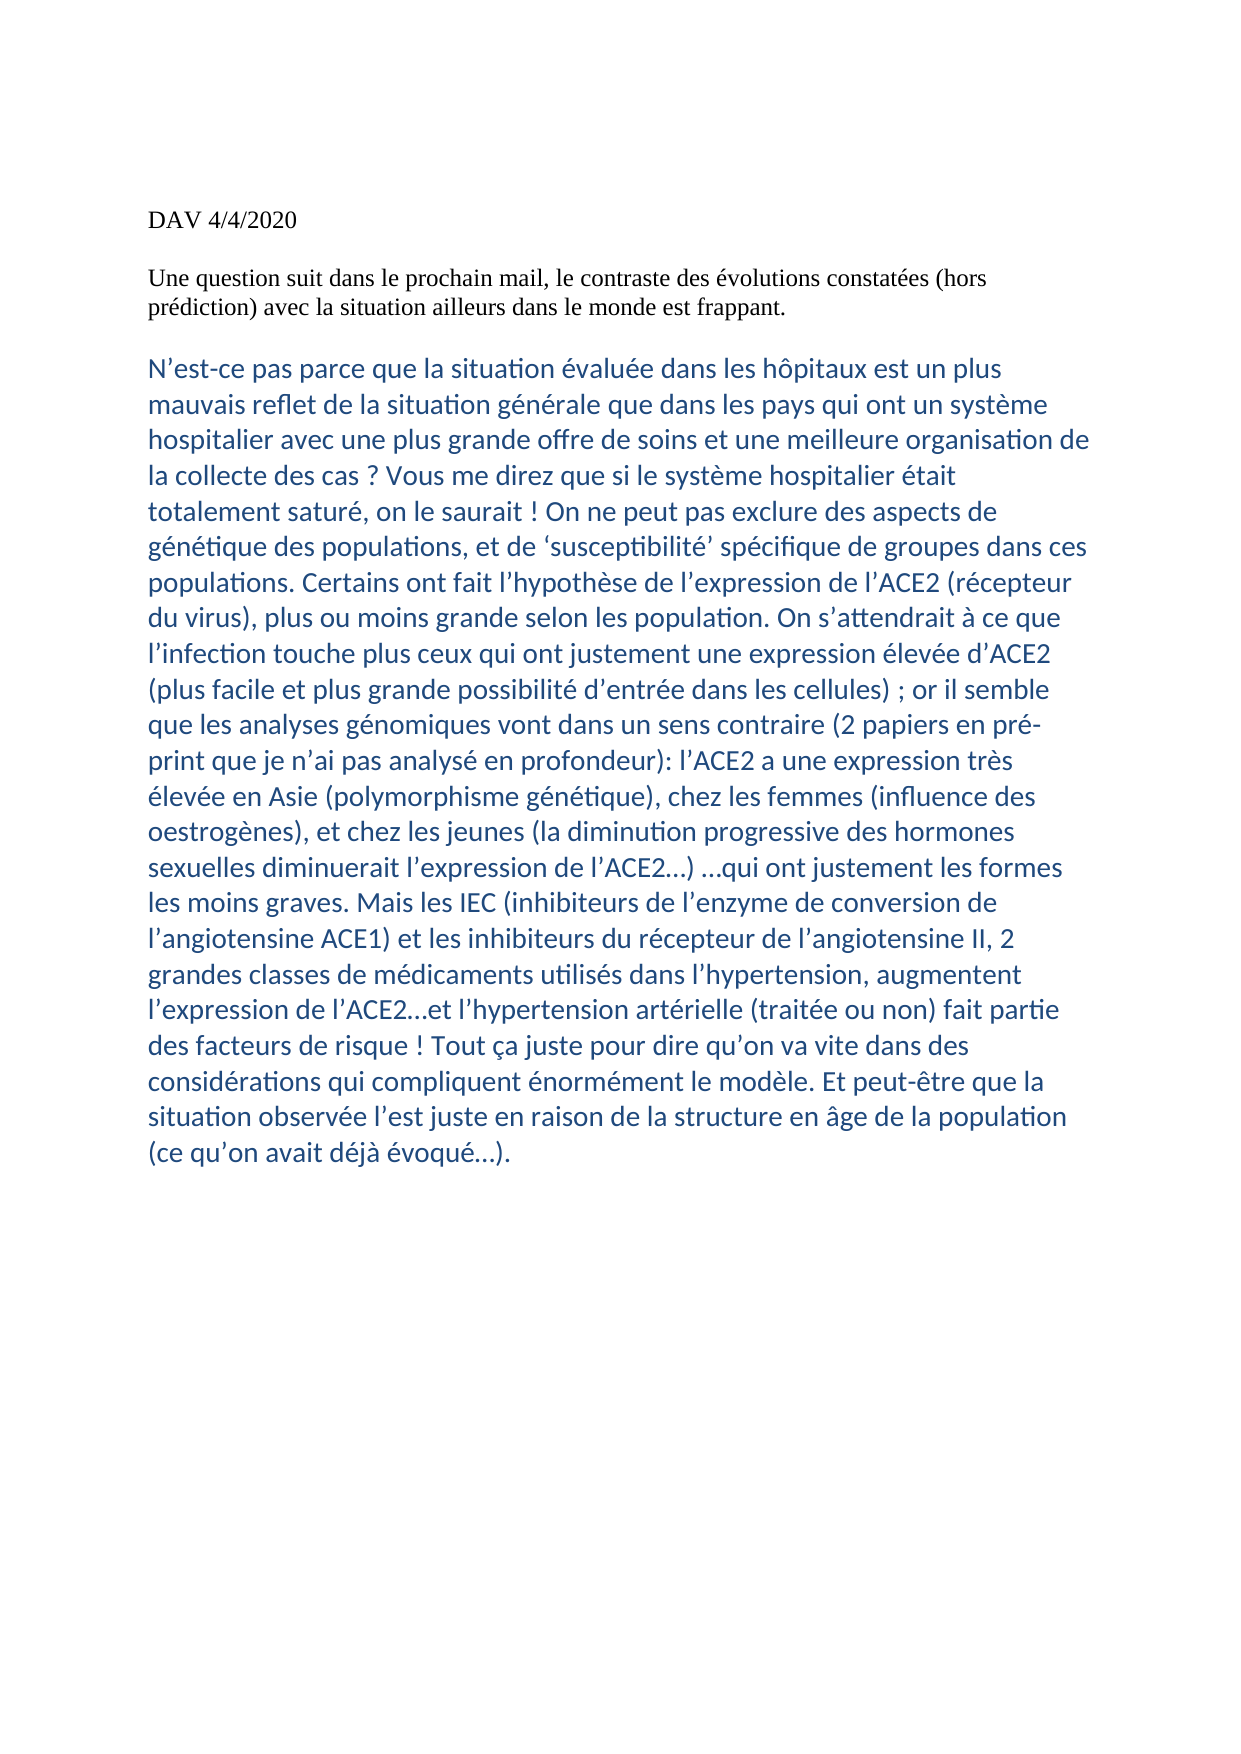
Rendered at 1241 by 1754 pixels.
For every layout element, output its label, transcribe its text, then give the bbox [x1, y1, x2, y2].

text Une question suit dans le prochain mail, le contraste des évolutions constatées (hors prédiction) avec la situation ailleurs dans le monde est frappant. [148, 263, 1093, 321]
text N’est-ce pas parce que la situation évaluée dans les hôpitaux est un plus mauvais reflet de la situation générale que dans les pays qui ont un système hospitalier avec une plus grande offre de soins et une meilleure organisation de la collecte des cas ? Vous me direz que si le système hospitalier était totalement saturé, on le saurait ! On ne peut pas exclure des aspects de génétique des populations, et de ‘susceptibilité’ spécifique de groupes dans ces populations. Certains ont fait l’hypothèse de l’expression de l’ACE2 (récepteur du virus), plus ou moins grande selon les population. On s’attendrait à ce que l’infection touche plus ceux qui ont justement une expression élevée d’ACE2 (plus facile et plus grande possibilité d’entrée dans les cellules) ; or il semble que les analyses génomiques vont dans un sens contraire (2 papiers en pré-print que je n’ai pas analysé en profondeur): l’ACE2 a une expression très élevée en Asie (polymorphisme génétique), chez les femmes (influence des oestrogènes), et chez les jeunes (la diminution progressive des hormones sexuelles diminuerait l’expression de l’ACE2…) …qui ont justement les formes les moins graves. Mais les IEC (inhibiteurs de l’enzyme de conversion de l’angiotensine ACE1) et les inhibiteurs du récepteur de l’angiotensine II, 2 grandes classes de médicaments utilisés dans l’hypertension, augmentent l’expression de l’ACE2…et l’hypertension artérielle (traitée ou non) fait partie des facteurs de risque ! Tout ça juste pour dire qu’on va vite dans des considérations qui compliquent énormément le modèle. Et peut-être que la situation observée l’est juste en raison de la structure en âge de la population (ce qu’on avait déjà évoqué…). [148, 350, 1093, 1169]
text DAV 4/4/2020 [148, 206, 1093, 234]
